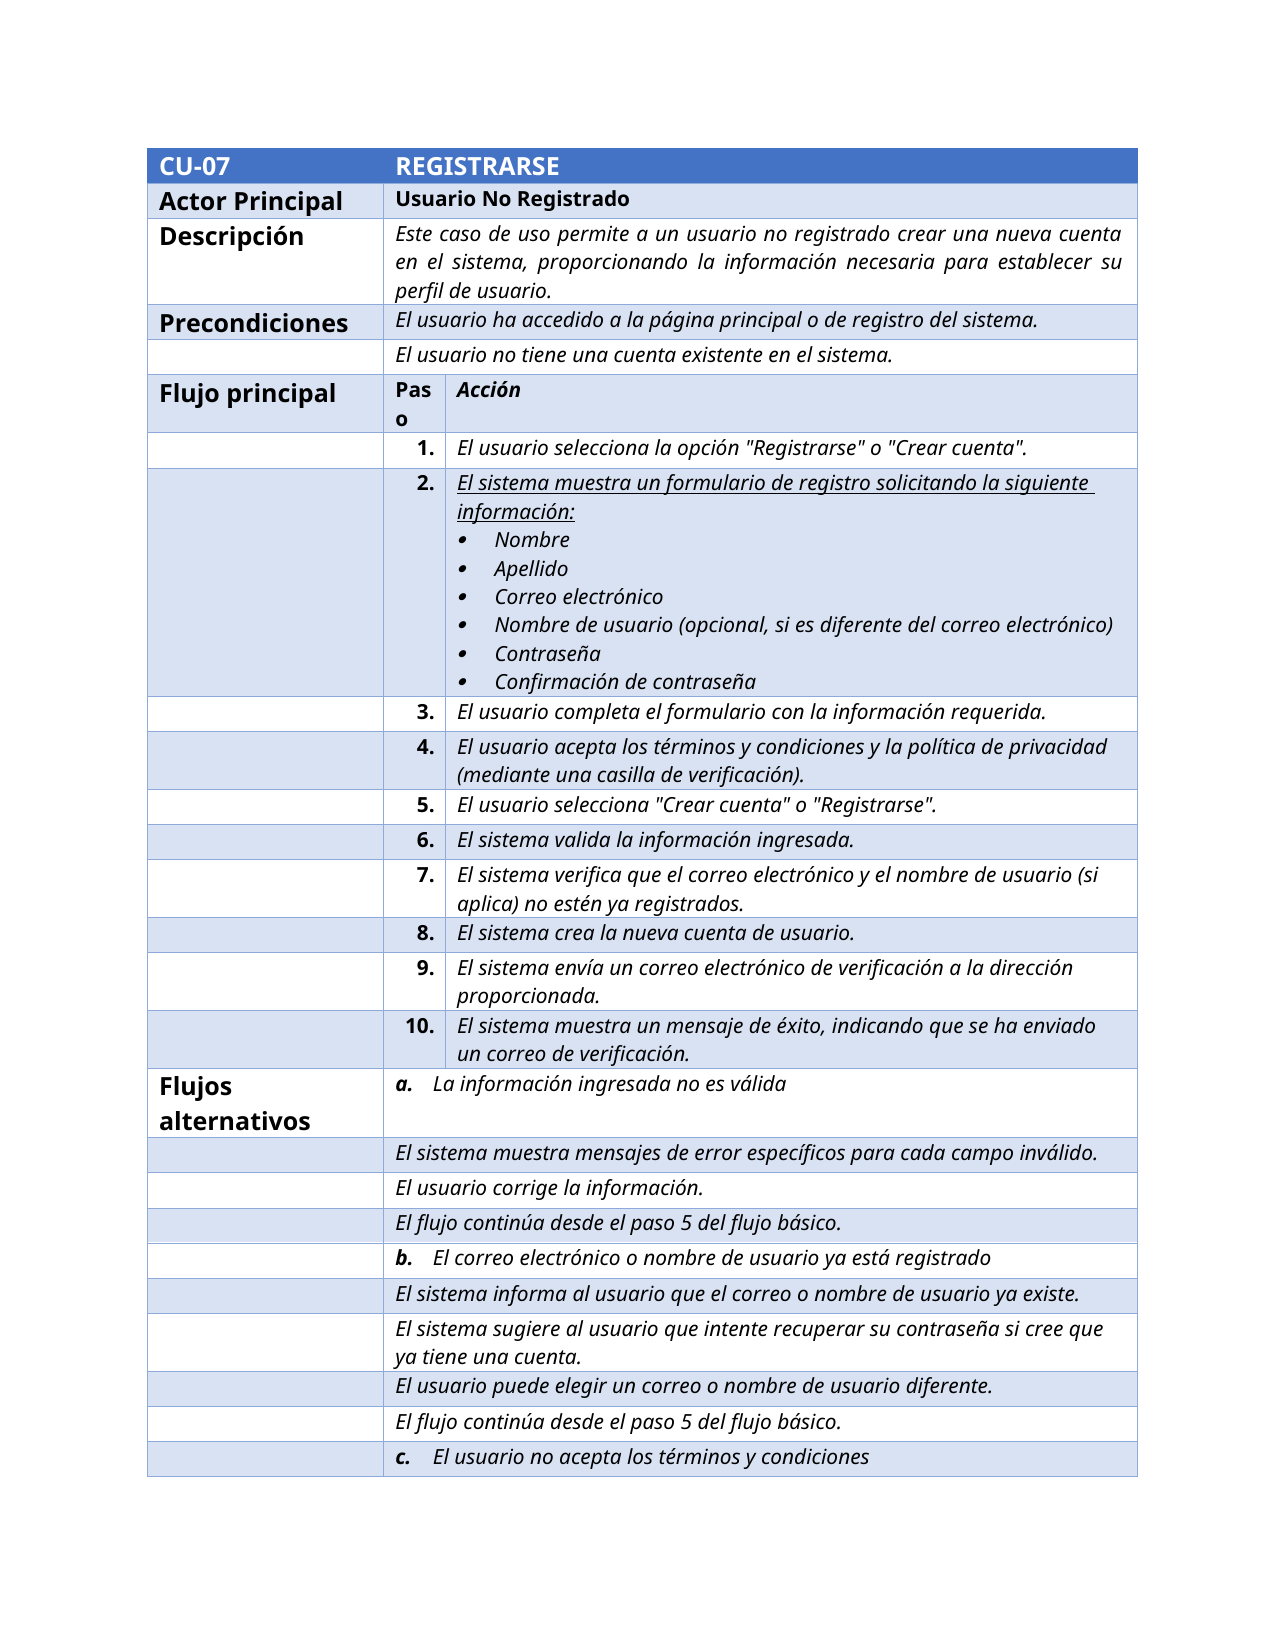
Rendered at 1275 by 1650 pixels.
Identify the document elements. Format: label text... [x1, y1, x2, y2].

table_cell Paso [384, 375, 445, 432]
table_cell [148, 697, 383, 731]
table_cell El usuario puede elegir un correo o nombre de usuario diferente. [384, 1372, 1137, 1406]
table_cell Actor Principal [148, 184, 383, 218]
table_cell El sistema valida la información ingresada. [446, 825, 1137, 859]
table_cell 6. [384, 825, 445, 859]
table_cell [148, 1279, 383, 1313]
table_cell [148, 790, 383, 824]
table_cell [148, 1173, 383, 1207]
table_cell El sistema muestra un formulario de registro solicitando la siguiente información: Nombre Apellido Correo electrónico Nombre de usuario (opcional, si es diferente del correo electrónico) Contraseña Confirmación de contraseña [446, 469, 1137, 696]
table_cell El usuario completa el formulario con la información requerida. [446, 697, 1137, 731]
table_cell 8. [384, 918, 445, 952]
table_cell El sistema verifica que el correo electrónico y el nombre de usuario (si aplica) no estén ya registrados. [446, 860, 1137, 917]
table_cell 10. [384, 1011, 445, 1068]
table_cell [148, 1372, 383, 1406]
table_cell [148, 1011, 383, 1068]
table_cell [148, 1314, 383, 1371]
table_cell Este caso de uso permite a un usuario no registrado crear una nueva cuenta en el sistema, proporcionando la información necesaria para establecer su perfil de usuario. [384, 219, 1137, 304]
table_cell [148, 860, 383, 917]
table_cell [148, 1442, 383, 1476]
table_cell Descripción [148, 219, 383, 304]
table_cell El sistema envía un correo electrónico de verificación a la dirección proporcionada. [446, 953, 1137, 1010]
table_header CU-07 [148, 149, 383, 183]
table_cell [148, 469, 383, 696]
table_cell 4. [384, 732, 445, 789]
table_cell Precondiciones [148, 305, 383, 339]
table_cell [148, 1209, 383, 1242]
table_cell El usuario no tiene una cuenta existente en el sistema. [384, 340, 1137, 374]
table_cell [148, 732, 383, 789]
table_cell El usuario acepta los términos y condiciones y la política de privacidad (mediante una casilla de verificación). [446, 732, 1137, 789]
table_cell El flujo continúa desde el paso 5 del flujo básico. [384, 1407, 1137, 1441]
table_cell La información ingresada no es válida [384, 1069, 1137, 1137]
table_cell El sistema sugiere al usuario que intente recuperar su contraseña si cree que ya tiene una cuenta. [384, 1314, 1137, 1371]
table_cell El usuario selecciona la opción "Registrarse" o "Crear cuenta". [446, 433, 1137, 467]
table_cell El usuario selecciona "Crear cuenta" o "Registrarse". [446, 790, 1137, 824]
table_cell El flujo continúa desde el paso 5 del flujo básico. [384, 1209, 1137, 1242]
table_cell [148, 340, 383, 374]
table_cell Acción [446, 375, 1137, 432]
table_cell [148, 1407, 383, 1441]
table_cell El sistema muestra mensajes de error específicos para cada campo inválido. [384, 1138, 1137, 1172]
table_cell [148, 433, 383, 467]
table_cell [148, 1138, 383, 1172]
table_cell 5. [384, 790, 445, 824]
table_cell 3. [384, 697, 445, 731]
table_cell El sistema crea la nueva cuenta de usuario. [446, 918, 1137, 952]
table_cell [148, 825, 383, 859]
table_cell El usuario no acepta los términos y condiciones [384, 1442, 1137, 1476]
table_cell 7. [384, 860, 445, 917]
table_cell 2. [384, 469, 445, 696]
table_cell [148, 1244, 383, 1278]
table_cell Flujo principal [148, 375, 383, 432]
table_cell Flujos alternativos [148, 1069, 383, 1137]
table_cell El sistema informa al usuario que el correo o nombre de usuario ya existe. [384, 1279, 1137, 1313]
table_cell El correo electrónico o nombre de usuario ya está registrado [384, 1244, 1137, 1278]
table_cell 9. [384, 953, 445, 1010]
table_cell El usuario corrige la información. [384, 1173, 1137, 1207]
table_header REGISTRARSE [384, 149, 1137, 183]
table_cell Usuario No Registrado [384, 184, 1137, 218]
table_cell [148, 918, 383, 952]
table_cell El usuario ha accedido a la página principal o de registro del sistema. [384, 305, 1137, 339]
table_cell 1. [384, 433, 445, 467]
table_cell El sistema muestra un mensaje de éxito, indicando que se ha enviado un correo de verificación. [446, 1011, 1137, 1068]
table_cell [148, 953, 383, 1010]
